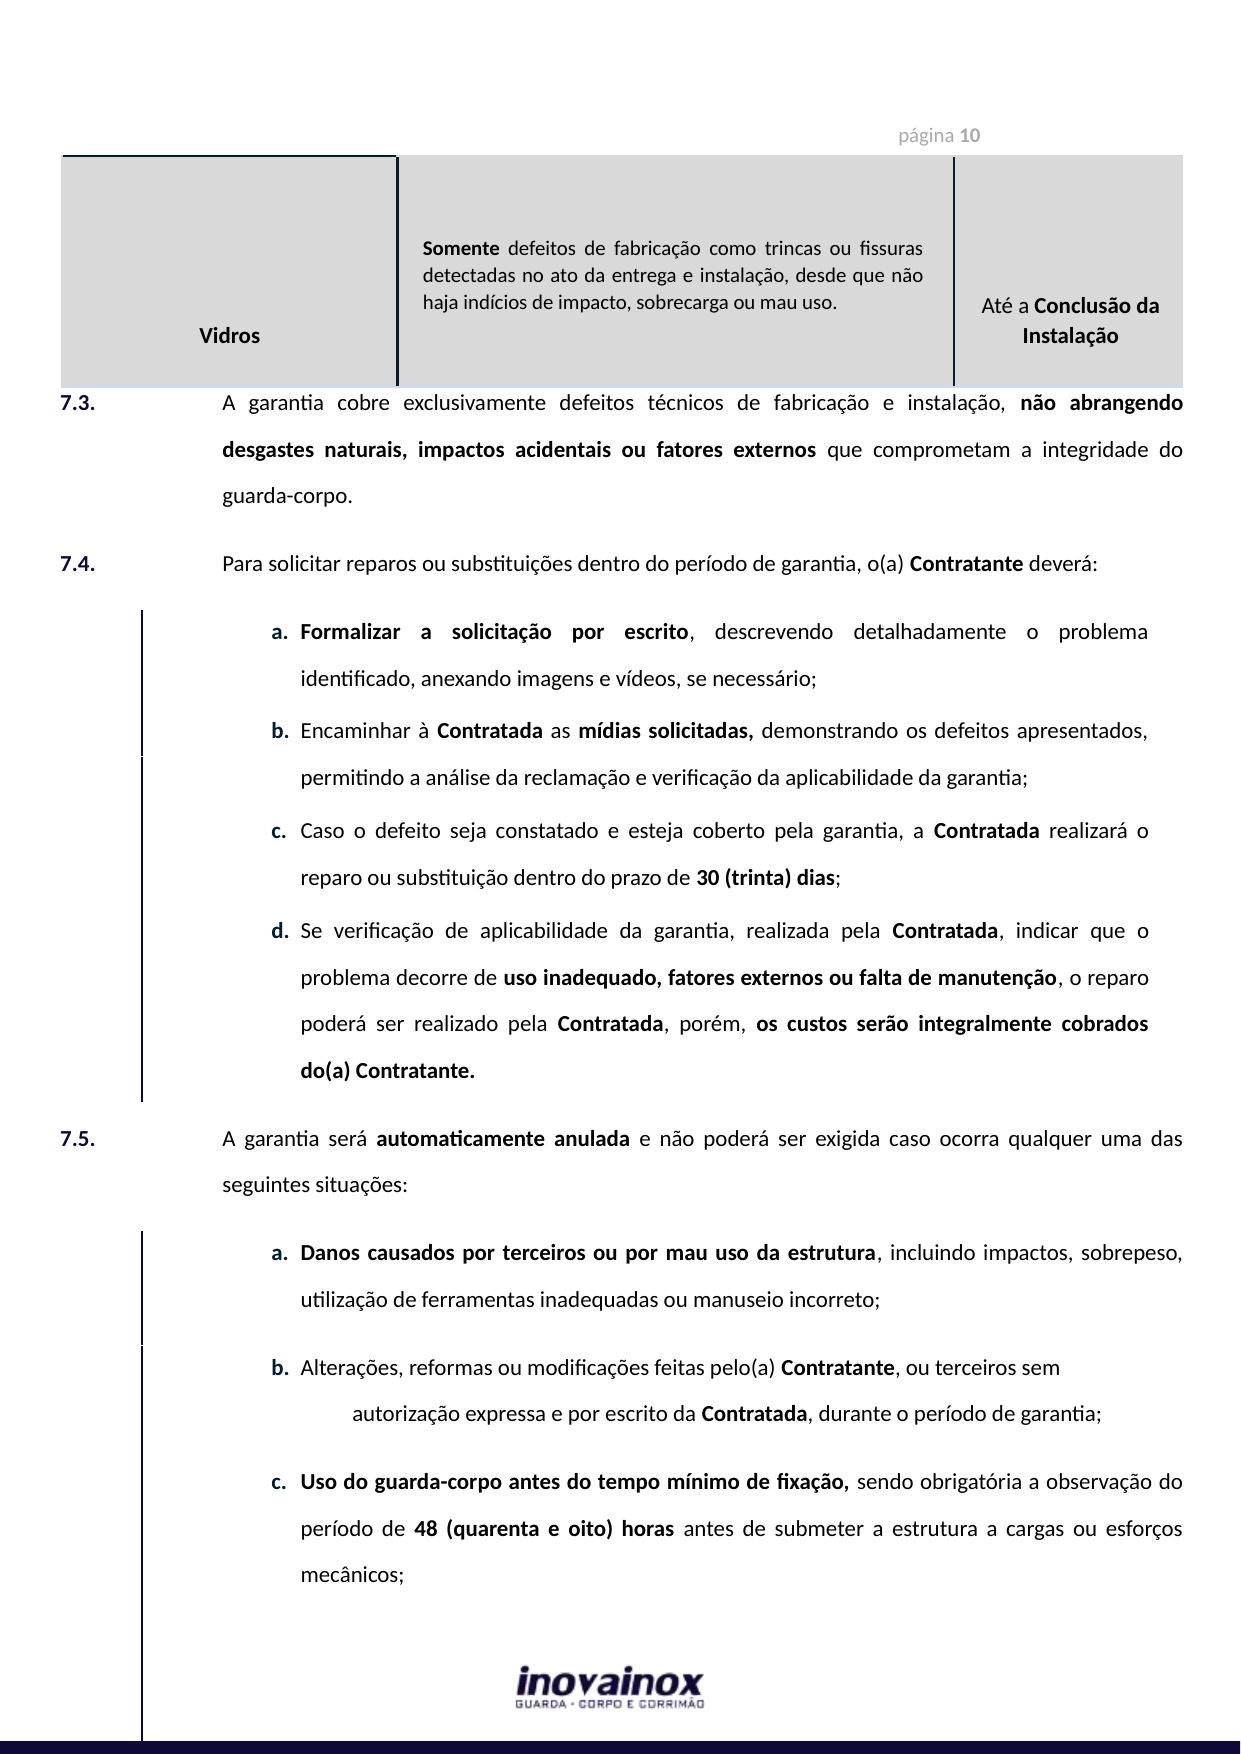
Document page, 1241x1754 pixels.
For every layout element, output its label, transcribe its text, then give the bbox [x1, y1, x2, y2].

list Se verificação de aplicabilidade da garantia, realizada pela Contratada, indicar que o problema decorre de uso inadequado, fatores externos ou falta de manutenção, o reparo poderá ser realizado pela Contratada, porém, os custos serão integralmente cobrados do(a) Contratante. [143, 916, 1149, 1084]
list Danos causados por terceiros ou por mau uso da estrutura, incluindo impactos, sobrepeso, utilização de ferramentas inadequadas ou manuseio incorreto; [143, 1238, 1183, 1313]
text autorização expressa e por escrito da Contratada, durante o período de garantia; [143, 1399, 1183, 1428]
table_cell Somente defeitos de fabricação como trincas ou fissuras detectadas no ato da entrega e instalação, desde que não haja indícios de impacto, sobrecarga ou mau uso. [399, 186, 953, 386]
list Uso do guarda-corpo antes do tempo mínimo de fixação, sendo obrigatória a observação do período de 48 (quarenta e oito) horas antes de submeter a estrutura a cargas ou esforços mecânicos; [143, 1467, 1183, 1588]
list Encaminhar à Contratada as mídias solicitadas, demonstrando os defeitos apresentados, permitindo a análise da reclamação e verificação da aplicabilidade da garantia; [141, 717, 1149, 791]
list Formalizar a solicitação por escrito, descrevendo detalhadamente o problema identificado, anexando imagens e vídeos, se necessário; [143, 617, 1149, 692]
list Alterações, reformas ou modificações feitas pelo(a) Contratante, ou terceiros sem [143, 1353, 1183, 1381]
list Caso o defeito seja constatado e esteja coberto pela garantia, a Contratada realizará o reparo ou substituição dentro do prazo de 30 (trinta) dias; [143, 816, 1149, 891]
table_cell Até a Conclusão da Instalação [955, 186, 1181, 386]
table_cell Vidros [63, 157, 396, 386]
list A garantia cobre exclusivamente defeitos técnicos de fabricação e instalação, não abrangendo desgastes naturais, impactos acidentais ou fatores externos que comprometam a integridade do guarda-corpo. [60, 388, 1183, 510]
list A garantia será automaticamente anulada e não poderá ser exigida caso ocorra qualquer uma das seguintes situações: [60, 1124, 1183, 1199]
picture [502, 1660, 718, 1715]
list Para solicitar reparos ou substituições dentro do período de garantia, o(a) Contratante deverá: [60, 549, 1183, 577]
